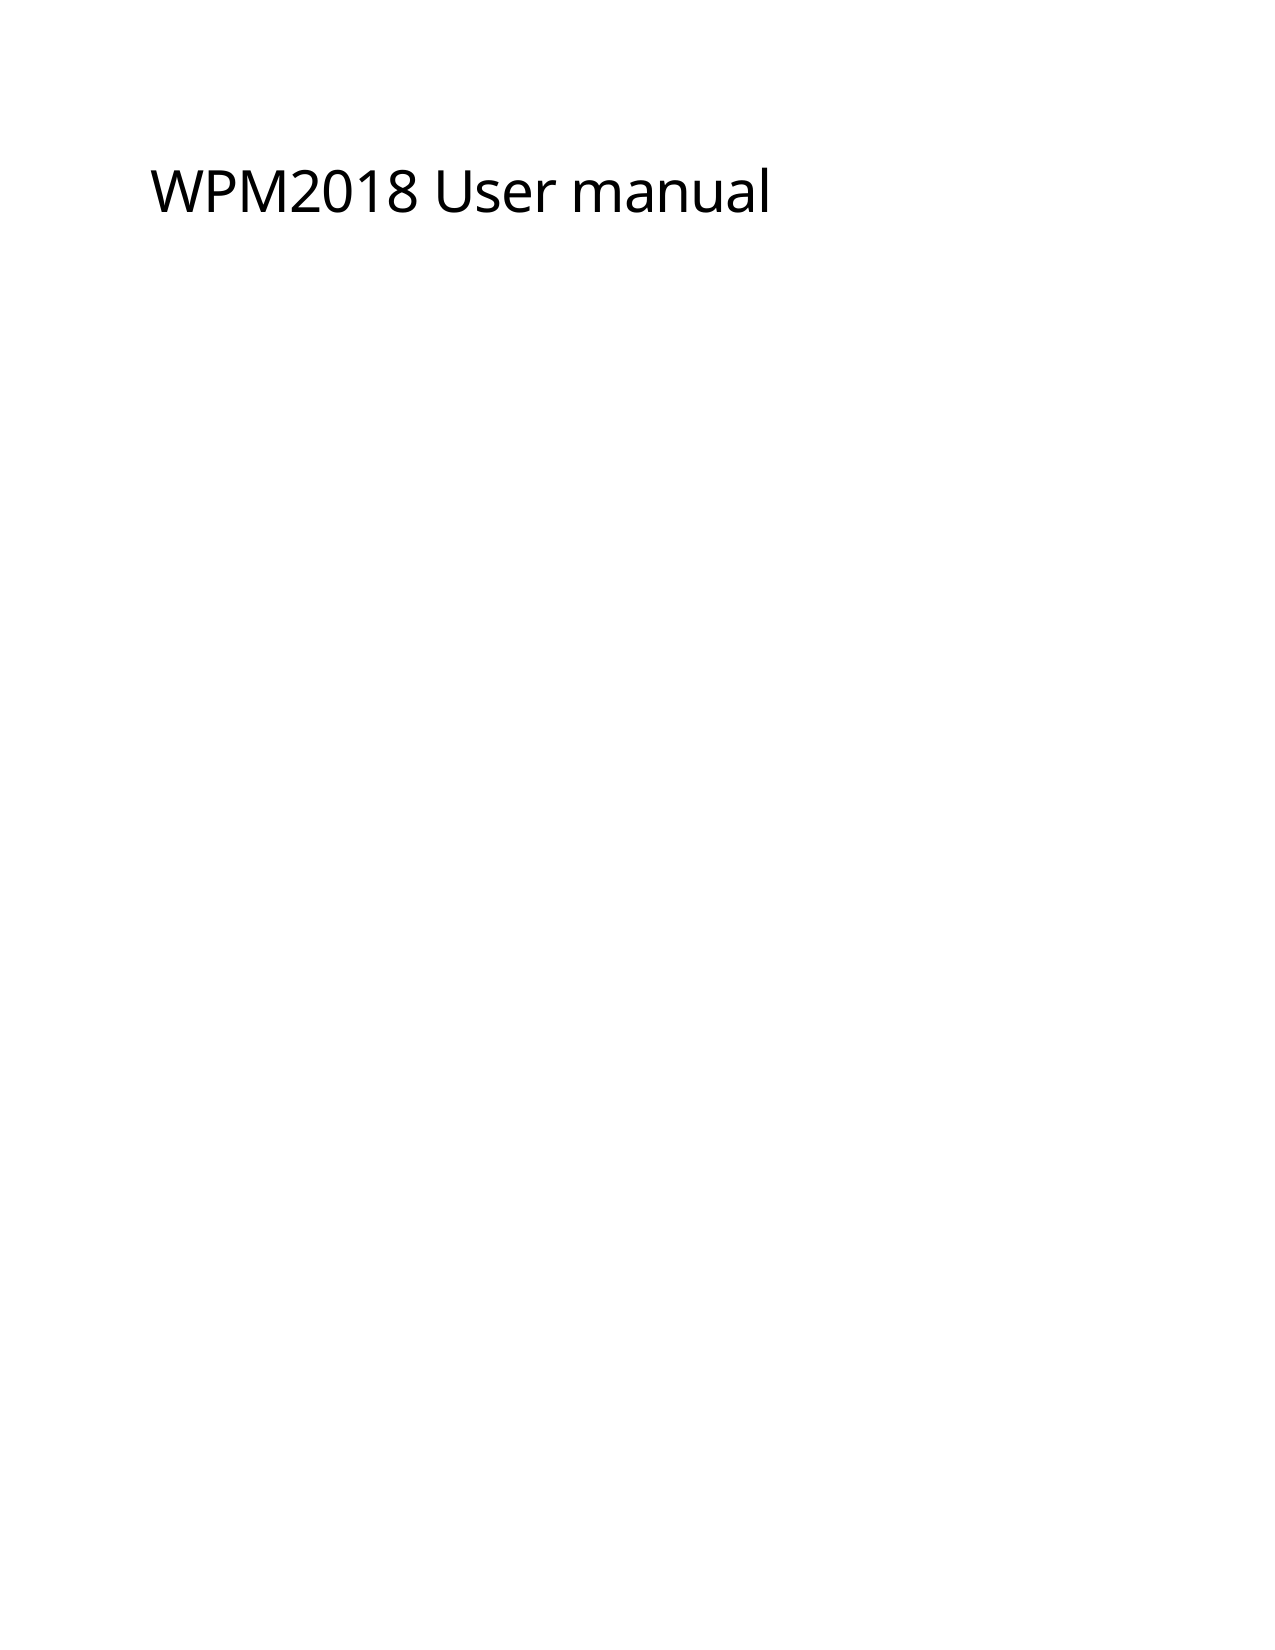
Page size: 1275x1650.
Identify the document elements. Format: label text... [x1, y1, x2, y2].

title WPM2018 User manual [150, 150, 1125, 229]
